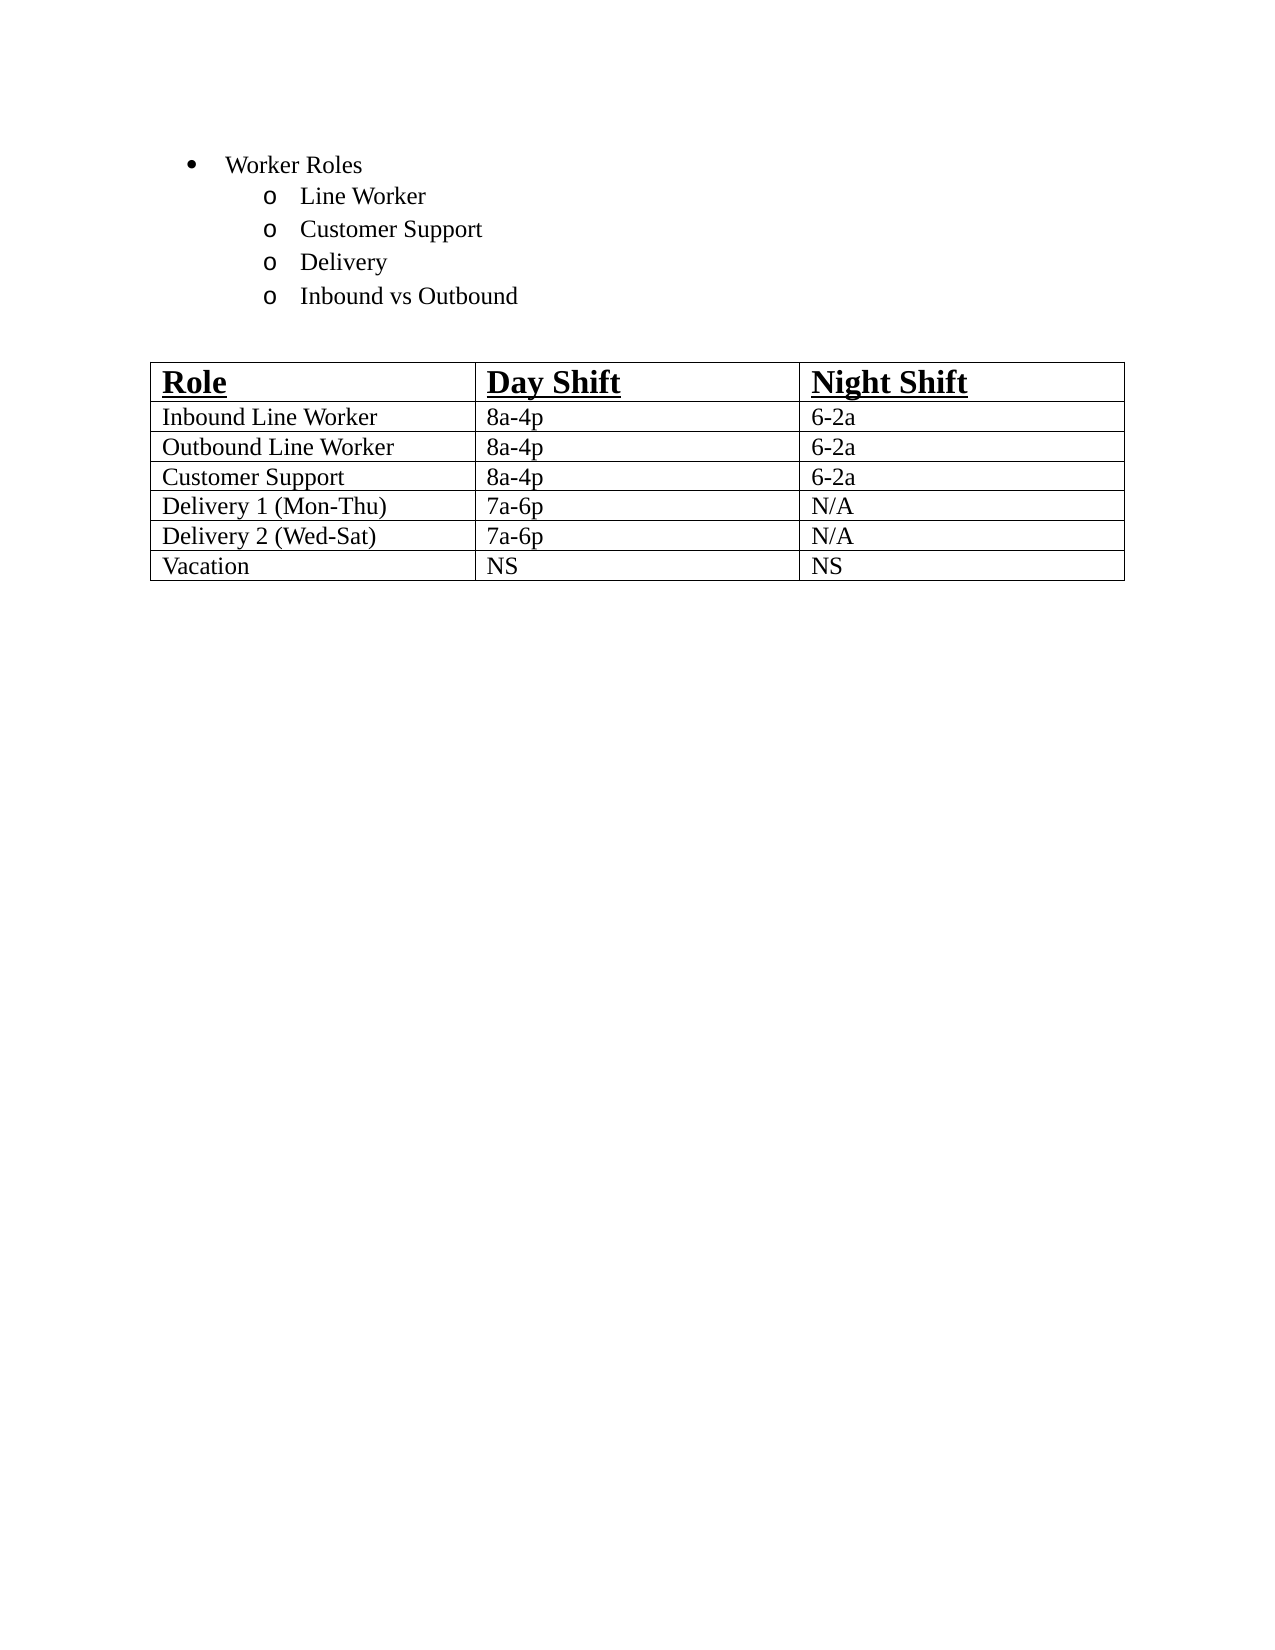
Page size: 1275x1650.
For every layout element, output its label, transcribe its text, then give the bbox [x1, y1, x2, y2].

table_cell NS [476, 551, 799, 580]
table_cell Inbound Line Worker [151, 402, 475, 431]
table_cell Outbound Line Worker [151, 432, 475, 461]
table_cell N/A [800, 491, 1124, 520]
table_cell 8a-4p [476, 402, 799, 431]
table_header Role [151, 363, 475, 401]
table_cell Customer Support [151, 462, 475, 490]
table_cell Delivery 2 (Wed-Sat) [151, 521, 475, 550]
table_cell Vacation [151, 551, 475, 580]
list Line Worker [262, 181, 1125, 212]
table_cell 7a-6p [476, 521, 799, 550]
list Delivery [262, 247, 1125, 278]
list Inbound vs Outbound [262, 281, 1125, 343]
table_cell 8a-4p [476, 462, 799, 490]
list Worker Roles [187, 150, 1125, 179]
table_cell NS [800, 551, 1124, 580]
table_cell 6-2a [800, 432, 1124, 461]
table_cell 8a-4p [476, 432, 799, 461]
table_cell 6-2a [800, 462, 1124, 490]
table_cell 6-2a [800, 402, 1124, 431]
table_cell 7a-6p [476, 491, 799, 520]
table_header Day Shift [476, 363, 799, 401]
list Customer Support [262, 214, 1125, 245]
table_cell N/A [800, 521, 1124, 550]
table_header Night Shift [800, 363, 1124, 401]
table_cell Delivery 1 (Mon-Thu) [151, 491, 475, 520]
